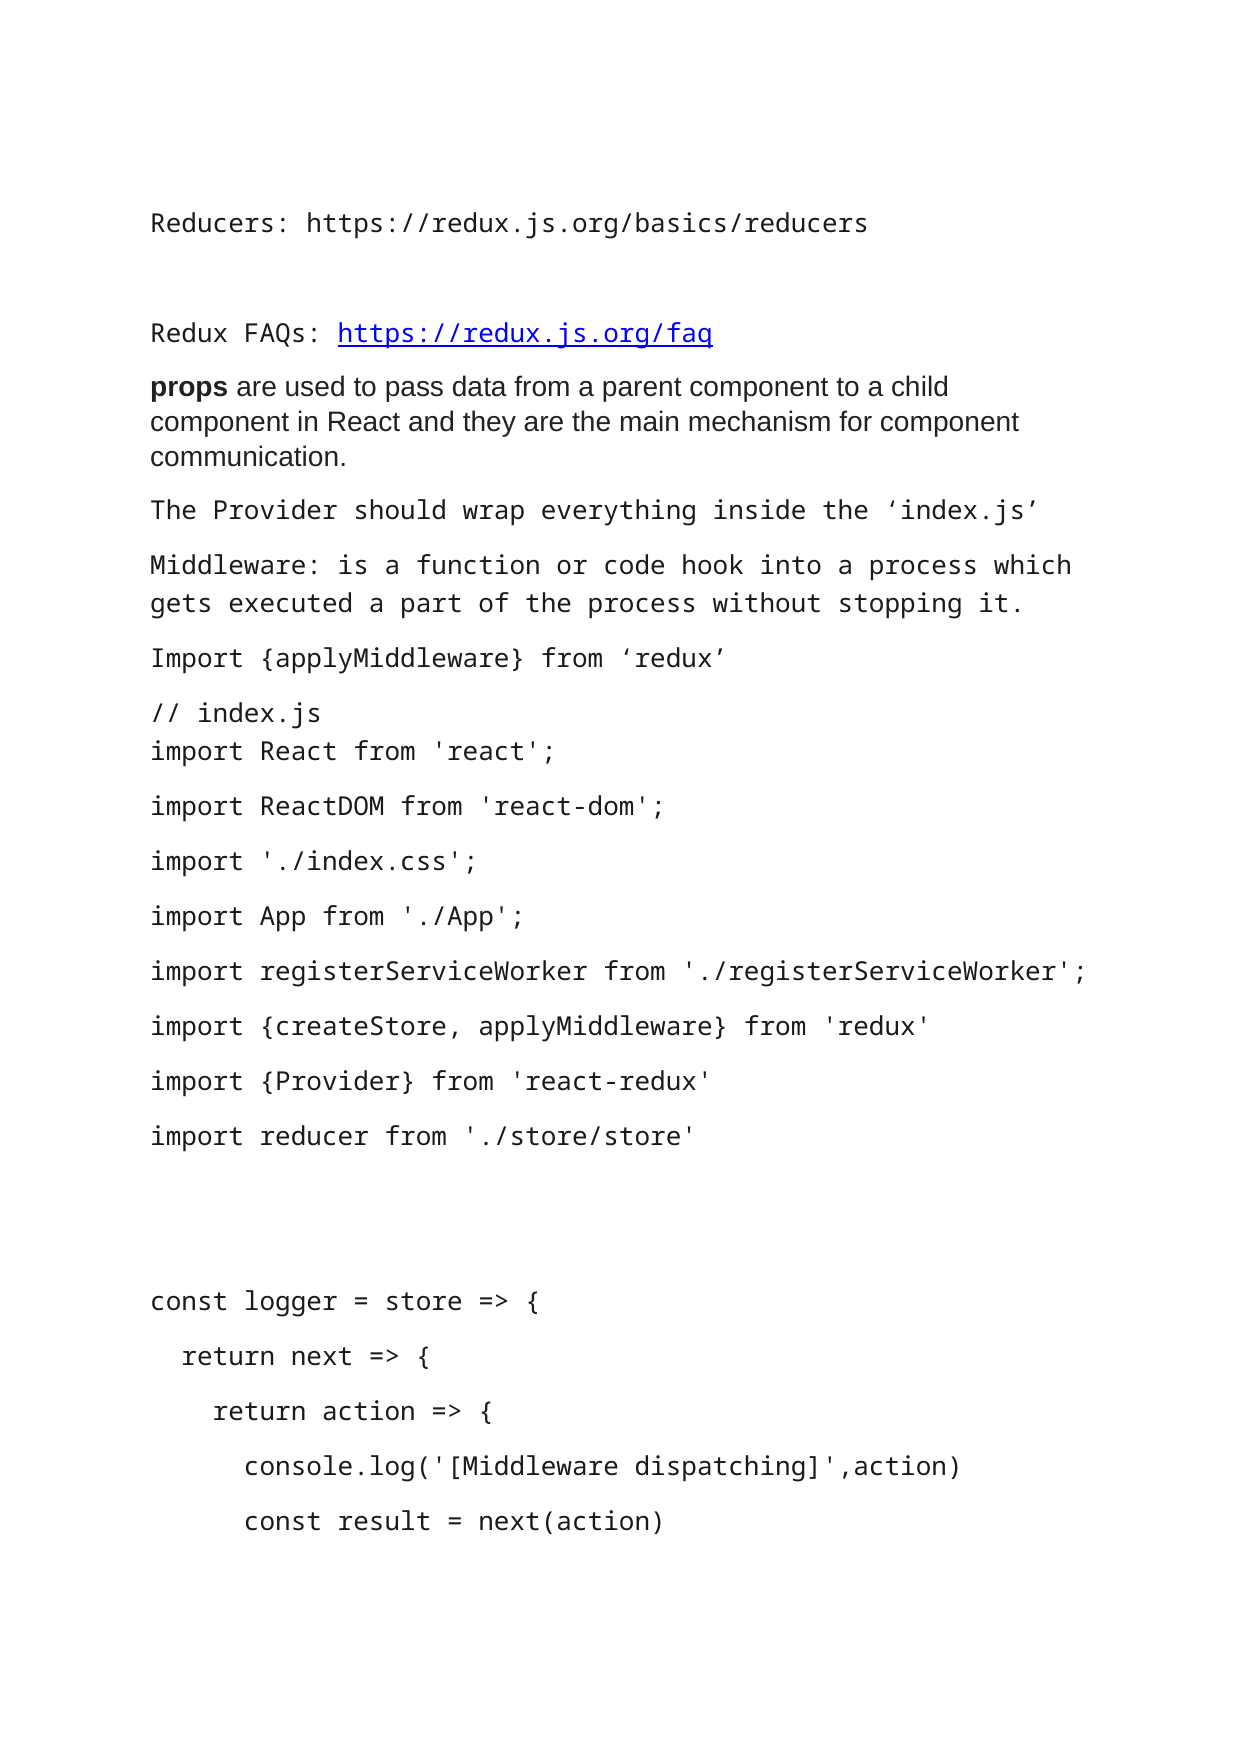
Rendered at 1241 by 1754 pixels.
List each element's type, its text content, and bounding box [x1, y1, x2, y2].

text Reducers: https://redux.js.org/basics/reducers [150, 205, 1090, 241]
text import './index.css'; [150, 843, 1090, 878]
text import reducer from './store/store' [150, 1118, 1090, 1153]
text import {Provider} from 'react-redux' [150, 1063, 1090, 1098]
text return next => { [150, 1338, 1090, 1373]
text console.log('[Middleware dispatching]',action) [150, 1448, 1090, 1483]
text props are used to pass data from a parent component to a child component in React and they are the main mechanism for component communication. [150, 370, 1090, 472]
text import {createStore, applyMiddleware} from 'redux' [150, 1008, 1090, 1043]
text The Provider should wrap everything inside the ‘index.js’ [150, 491, 1090, 527]
text Middleware: is a function or code hook into a process which gets executed a part of the process without stopping it. [150, 546, 1090, 620]
text import App from './App'; [150, 898, 1090, 933]
text Redux FAQs: https://redux.js.org/faq [150, 315, 1090, 351]
text const logger = store => { [150, 1283, 1090, 1318]
text import registerServiceWorker from './registerServiceWorker'; [150, 953, 1090, 988]
text return action => { [150, 1393, 1090, 1428]
text import ReactDOM from 'react-dom'; [150, 788, 1090, 823]
text // index.js import React from 'react'; [150, 695, 1090, 768]
text const result = next(action) [150, 1503, 1090, 1538]
text Import {applyMiddleware} from ‘redux’ [150, 640, 1090, 675]
